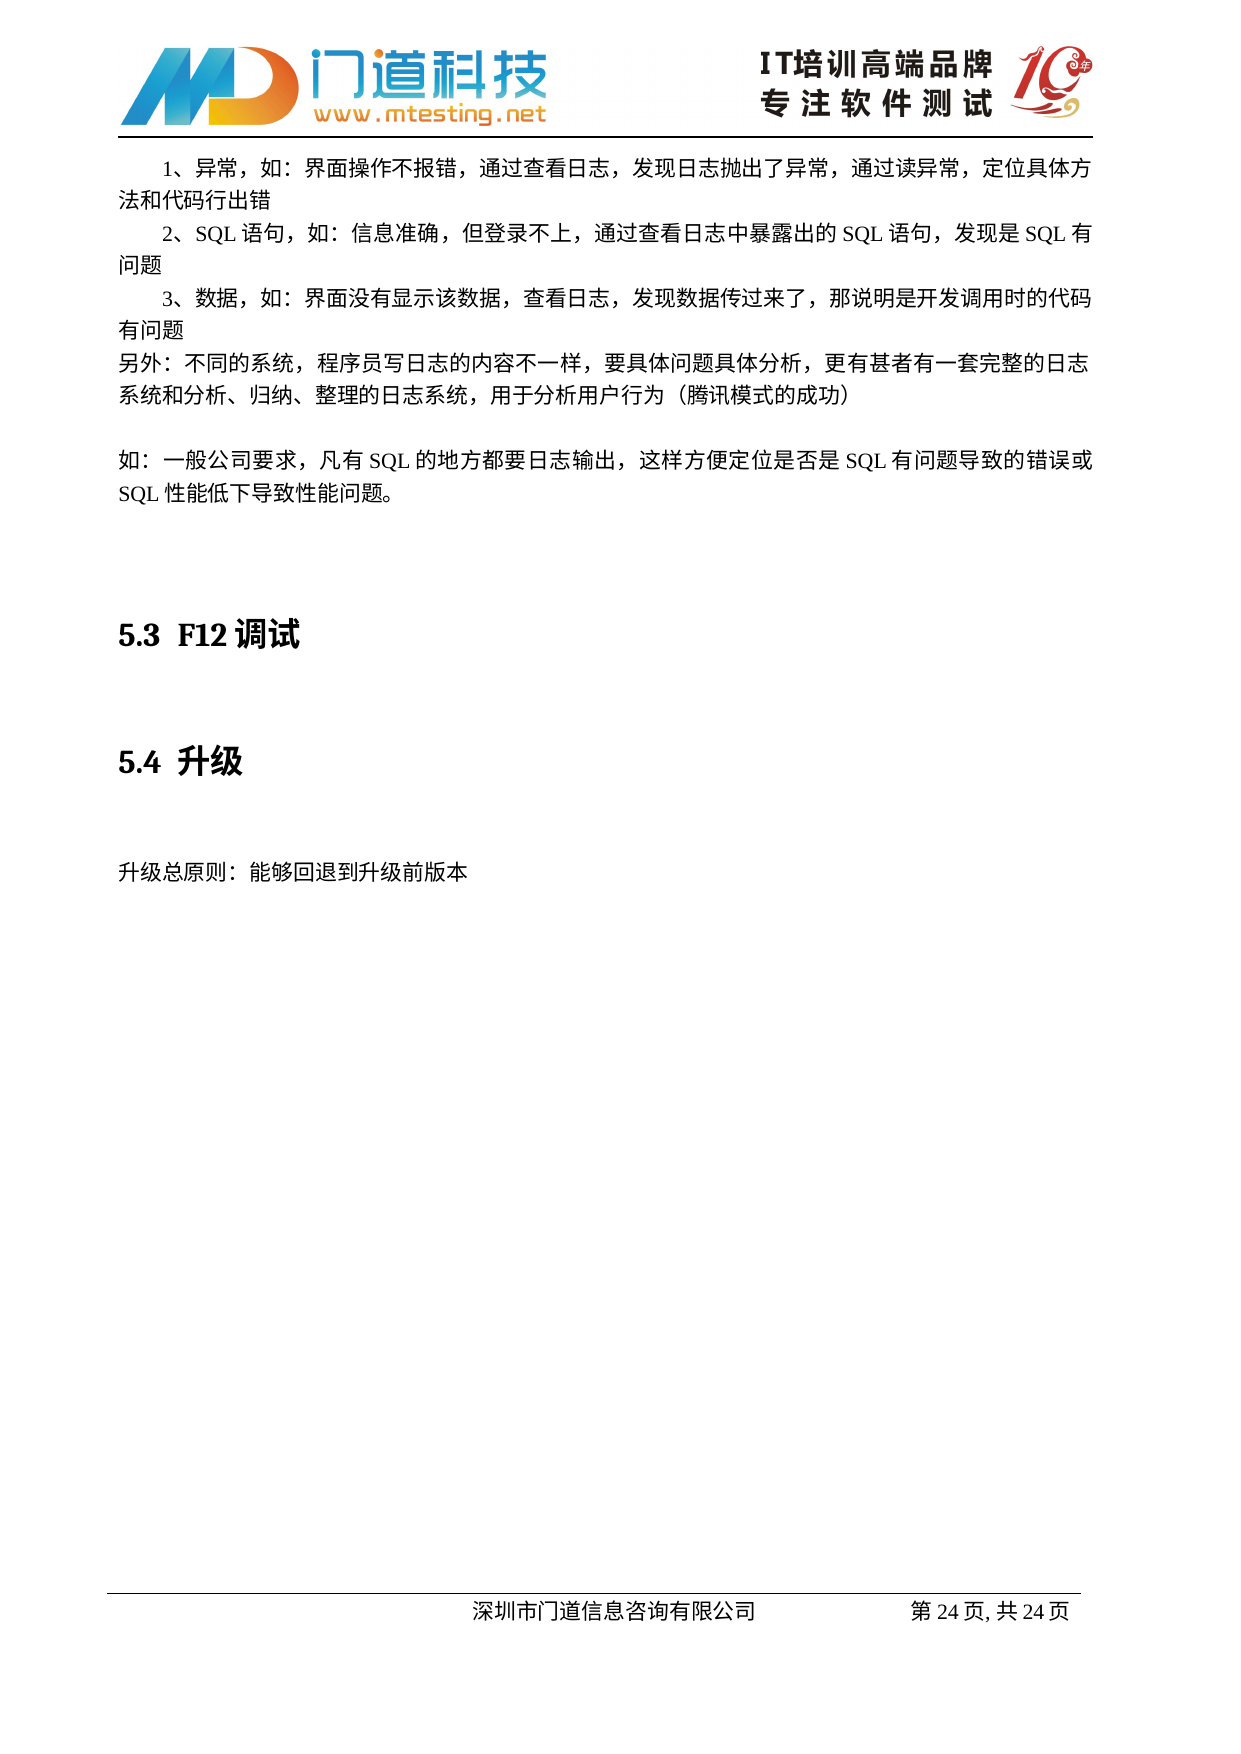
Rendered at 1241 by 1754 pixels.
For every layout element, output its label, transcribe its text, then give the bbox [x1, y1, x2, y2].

text 如：一般公司要求，凡有SQL的地方都要日志输出，这样方便定位是否是SQL有问题导致的错误或SQL性能低下导致性能问题。 [118, 443, 1093, 508]
text 升级总原则：能够回退到升级前版本 [118, 854, 1093, 887]
text 3、数据，如：界面没有显示该数据，查看日志，发现数据传过来了，那说明是开发调用时的代码有问题 [118, 280, 1093, 345]
text 1、异常，如：界面操作不报错，通过查看日志，发现日志抛出了异常，通过读异常，定位具体方法和代码行出错 [118, 150, 1093, 215]
subtitle F12调试 [118, 600, 1093, 665]
picture [118, 44, 1093, 128]
subtitle 升级 [118, 727, 1093, 792]
text 另外：不同的系统，程序员写日志的内容不一样，要具体问题具体分析，更有甚者有一套完整的日志系统和分析、归纳、整理的日志系统，用于分析用户行为（腾讯模式的成功） [118, 345, 1093, 410]
text 2、SQL语句，如：信息准确，但登录不上，通过查看日志中暴露出的SQL语句，发现是SQL有问题 [118, 215, 1093, 280]
